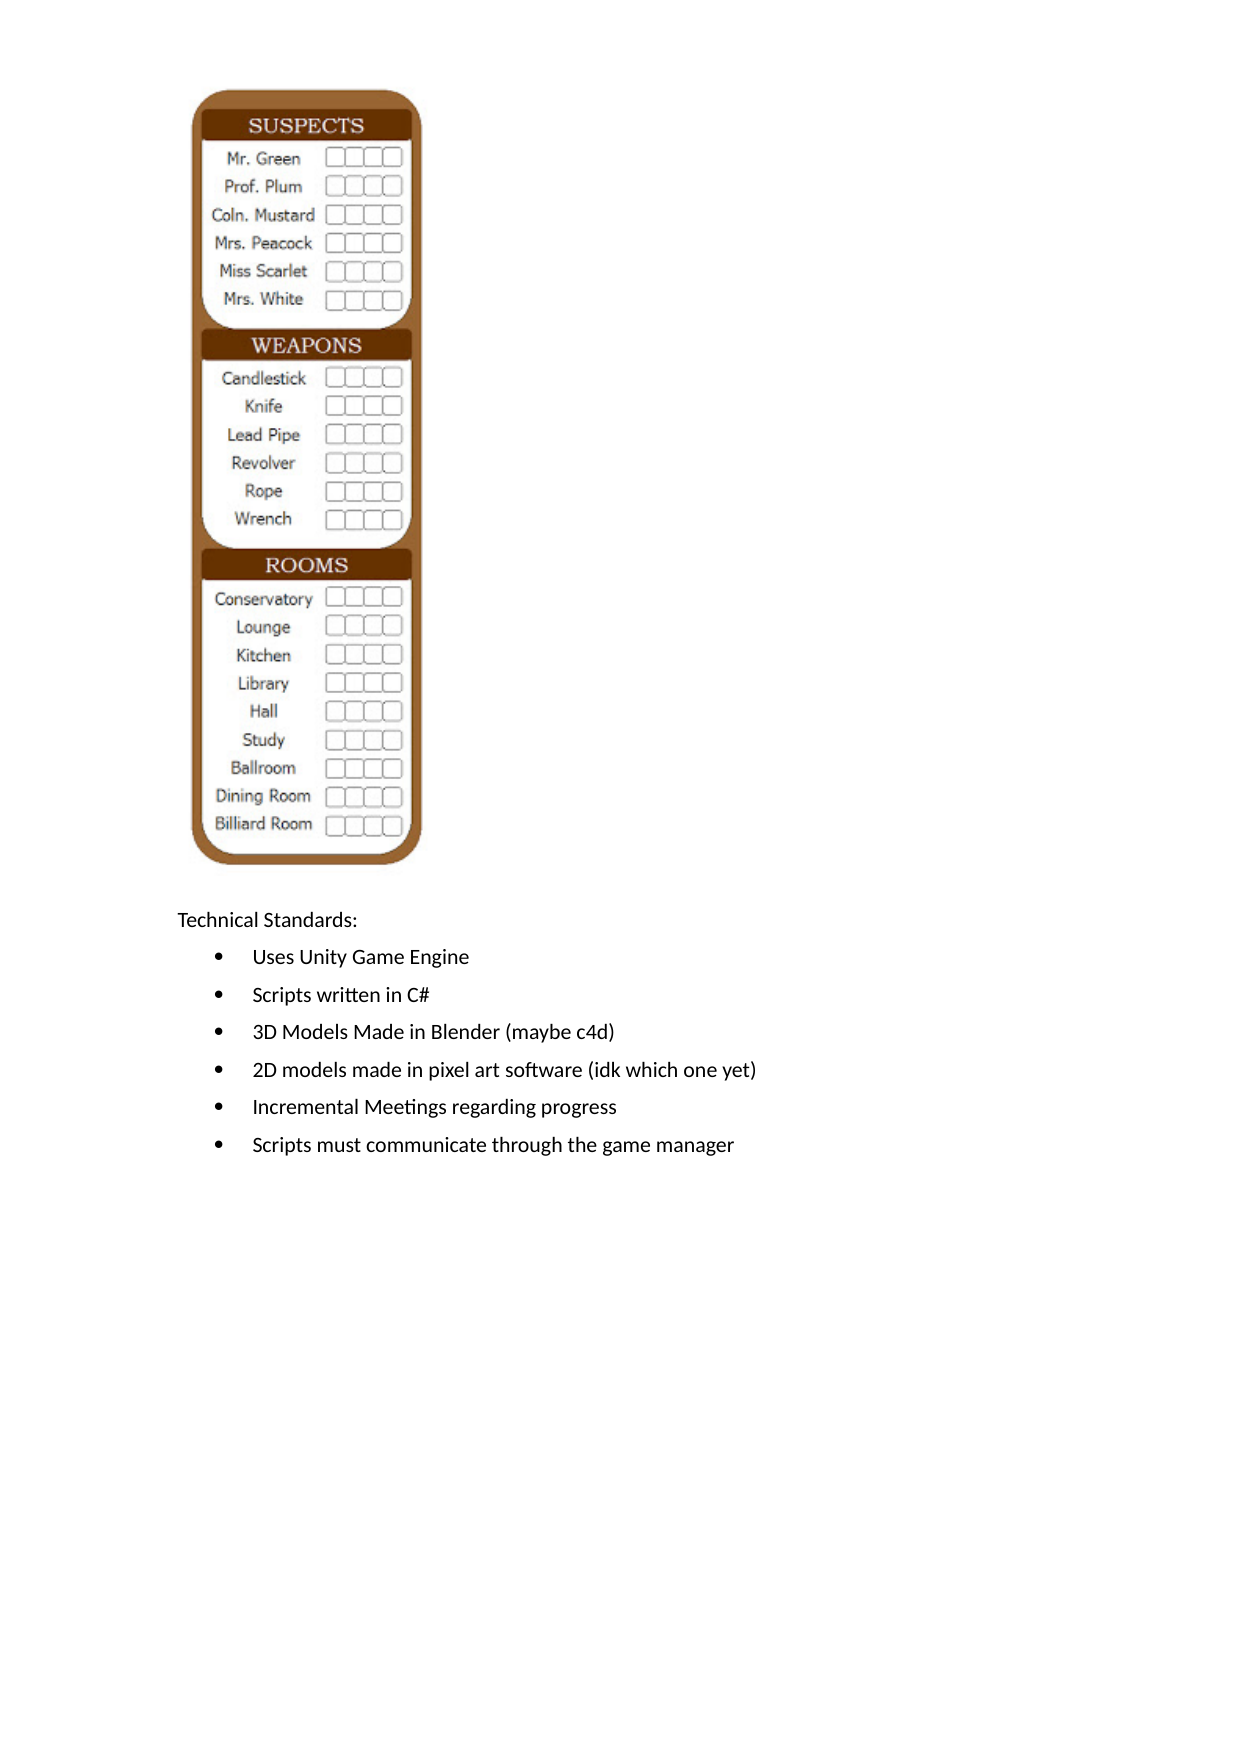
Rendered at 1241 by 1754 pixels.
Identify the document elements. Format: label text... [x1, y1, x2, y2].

list Scripts must communicate through the game manager [215, 1125, 1107, 1163]
list Incremental Meetings regarding progress [215, 1088, 1107, 1125]
list 2D models made in pixel art software (idk which one yet) [215, 1050, 1107, 1088]
list Scripts written in C# [215, 975, 1107, 1013]
picture [177, 75, 437, 876]
list 3D Models Made in Blender (maybe c4d) [215, 1013, 1107, 1050]
list Uses Unity Game Engine [215, 938, 1107, 975]
text Technical Standards: [177, 900, 1107, 938]
